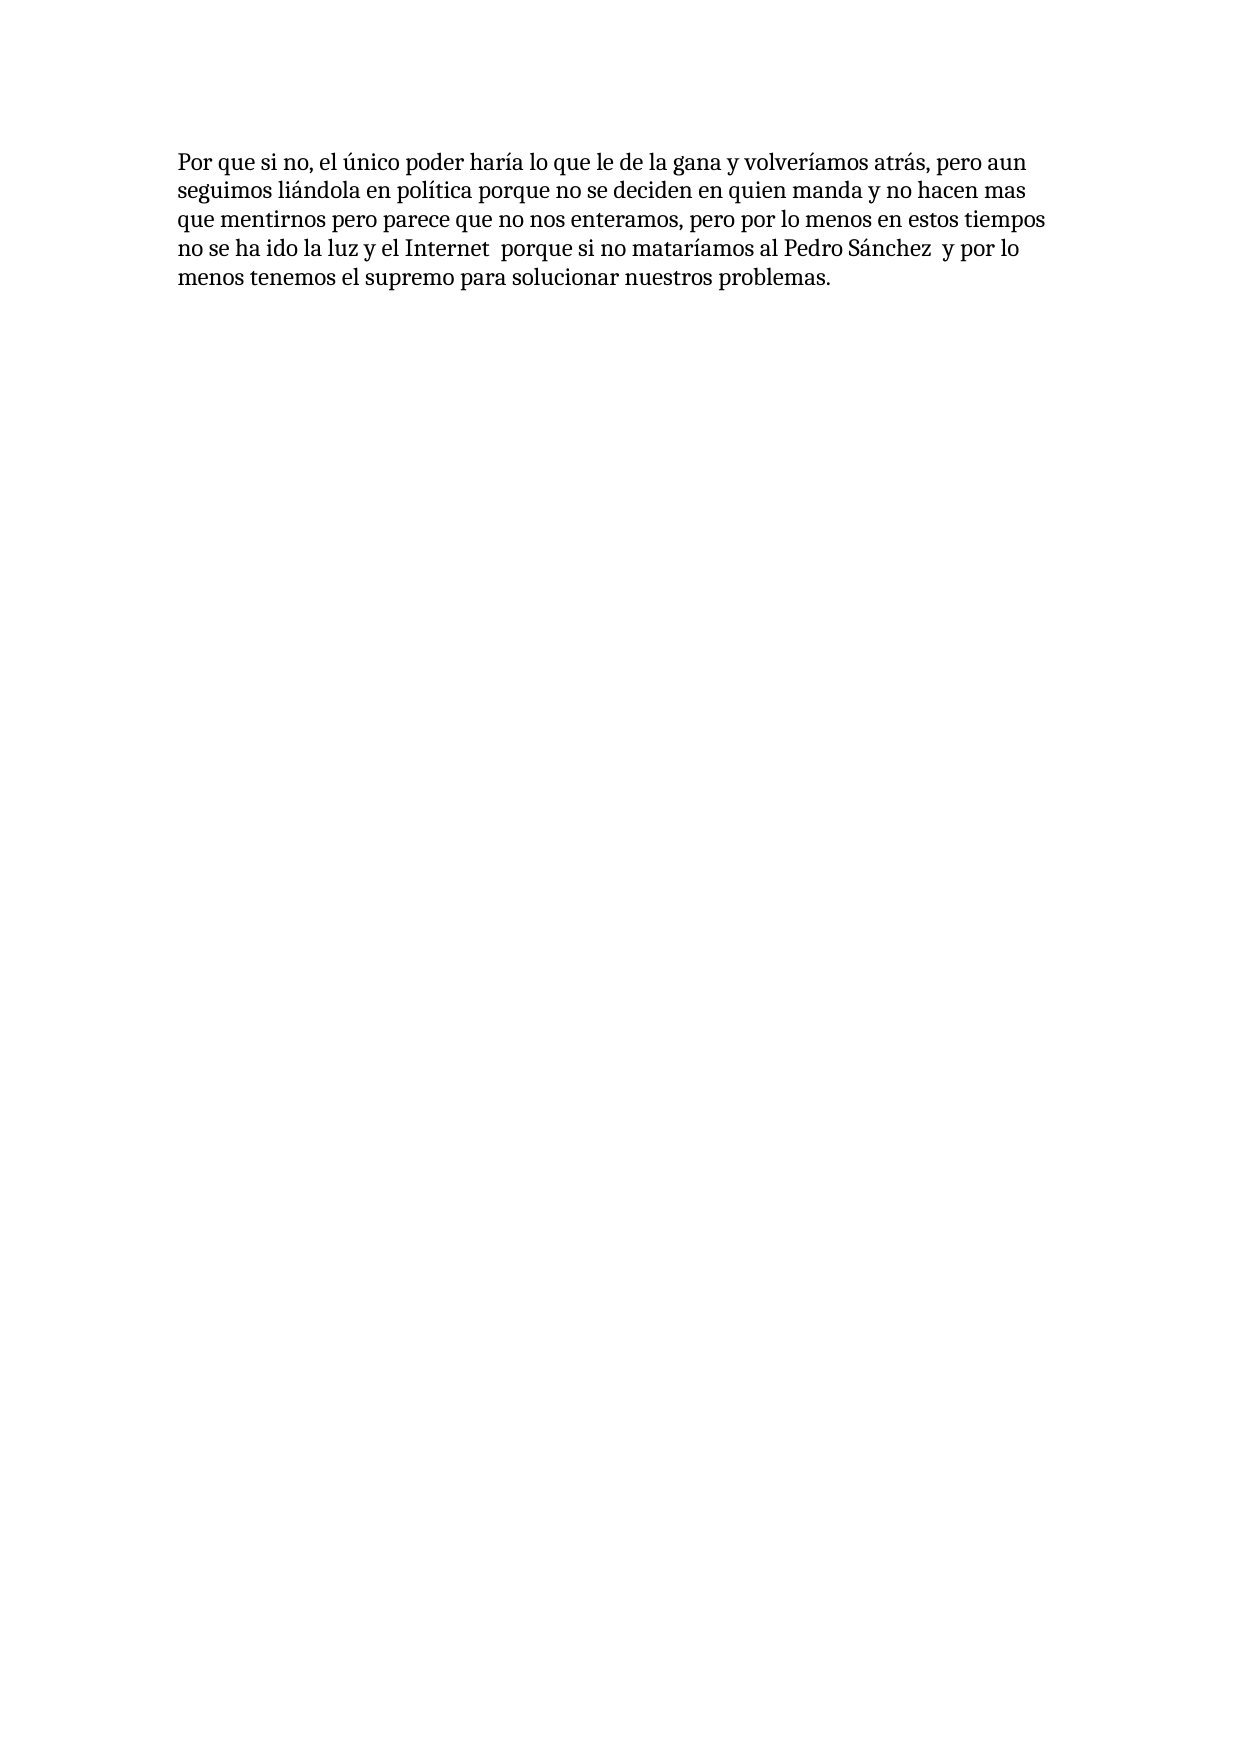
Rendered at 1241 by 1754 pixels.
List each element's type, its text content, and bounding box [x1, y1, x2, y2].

text Por que si no, el único poder haría lo que le de la gana y volveríamos atrás, pero aun seguimos liándola en política porque no se deciden en quien manda y no hacen mas que mentirnos pero parece que no nos enteramos, pero por lo menos en estos tiempos no se ha ido la luz y el Internet porque si no mataríamos al Pedro Sánchez y por lo menos tenemos el supremo para solucionar nuestros problemas. [177, 148, 1063, 291]
